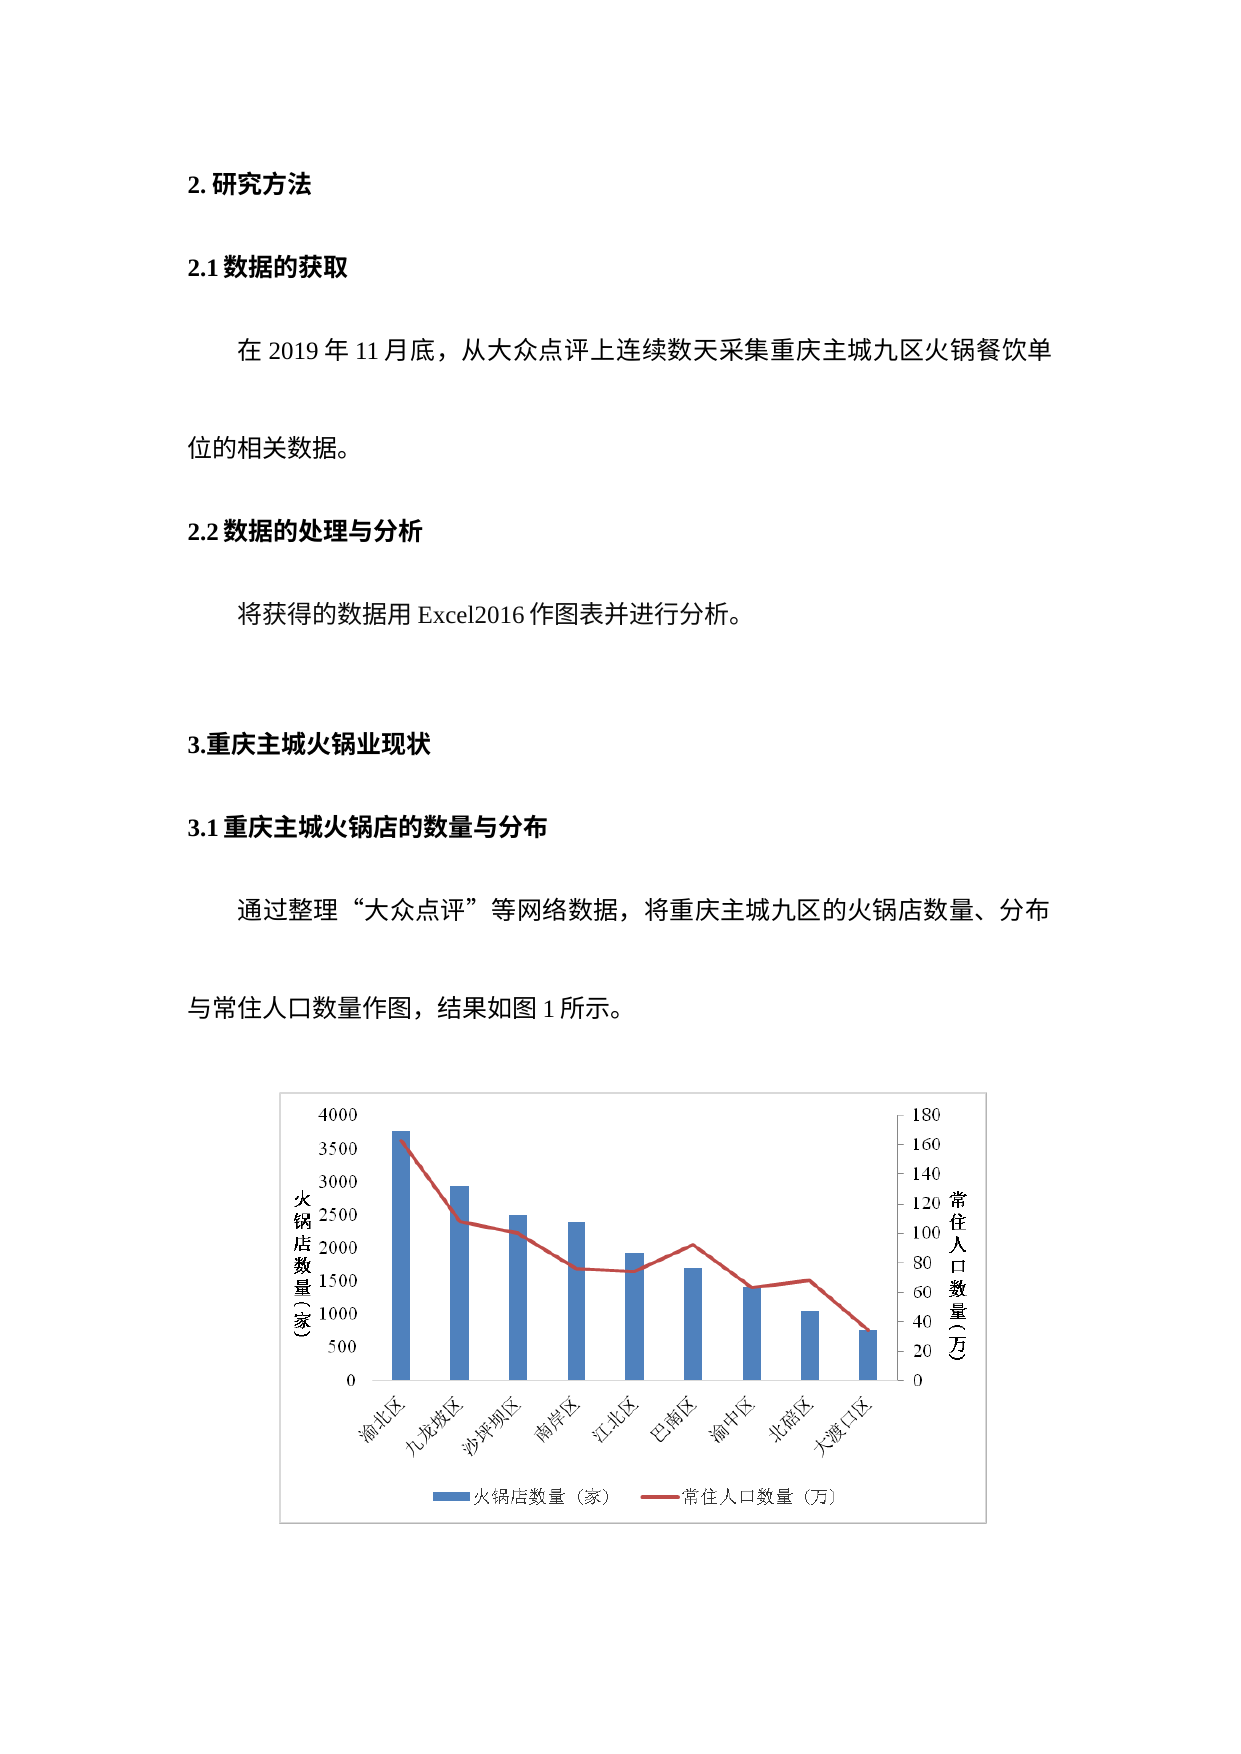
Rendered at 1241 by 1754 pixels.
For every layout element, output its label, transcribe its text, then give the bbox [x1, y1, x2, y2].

picture [278, 1091, 987, 1524]
text 2.1数据的获取 [187, 233, 1053, 298]
text 3.重庆主城火锅业现状 [187, 710, 1053, 775]
text 将获得的数据用Excel2016作图表并进行分析。 [187, 580, 1053, 645]
list 研究方法 [187, 150, 1053, 215]
text 在2019年11月底，从大众点评上连续数天采集重庆主城九区火锅餐饮单位的相关数据。 [187, 316, 1053, 479]
text 2.2数据的处理与分析 [187, 497, 1053, 562]
text 3.1重庆主城火锅店的数量与分布 [187, 793, 1053, 858]
text 通过整理“大众点评”等网络数据，将重庆主城九区的火锅店数量、分布与常住人口数量作图，结果如图1所示。 [187, 876, 1053, 1039]
